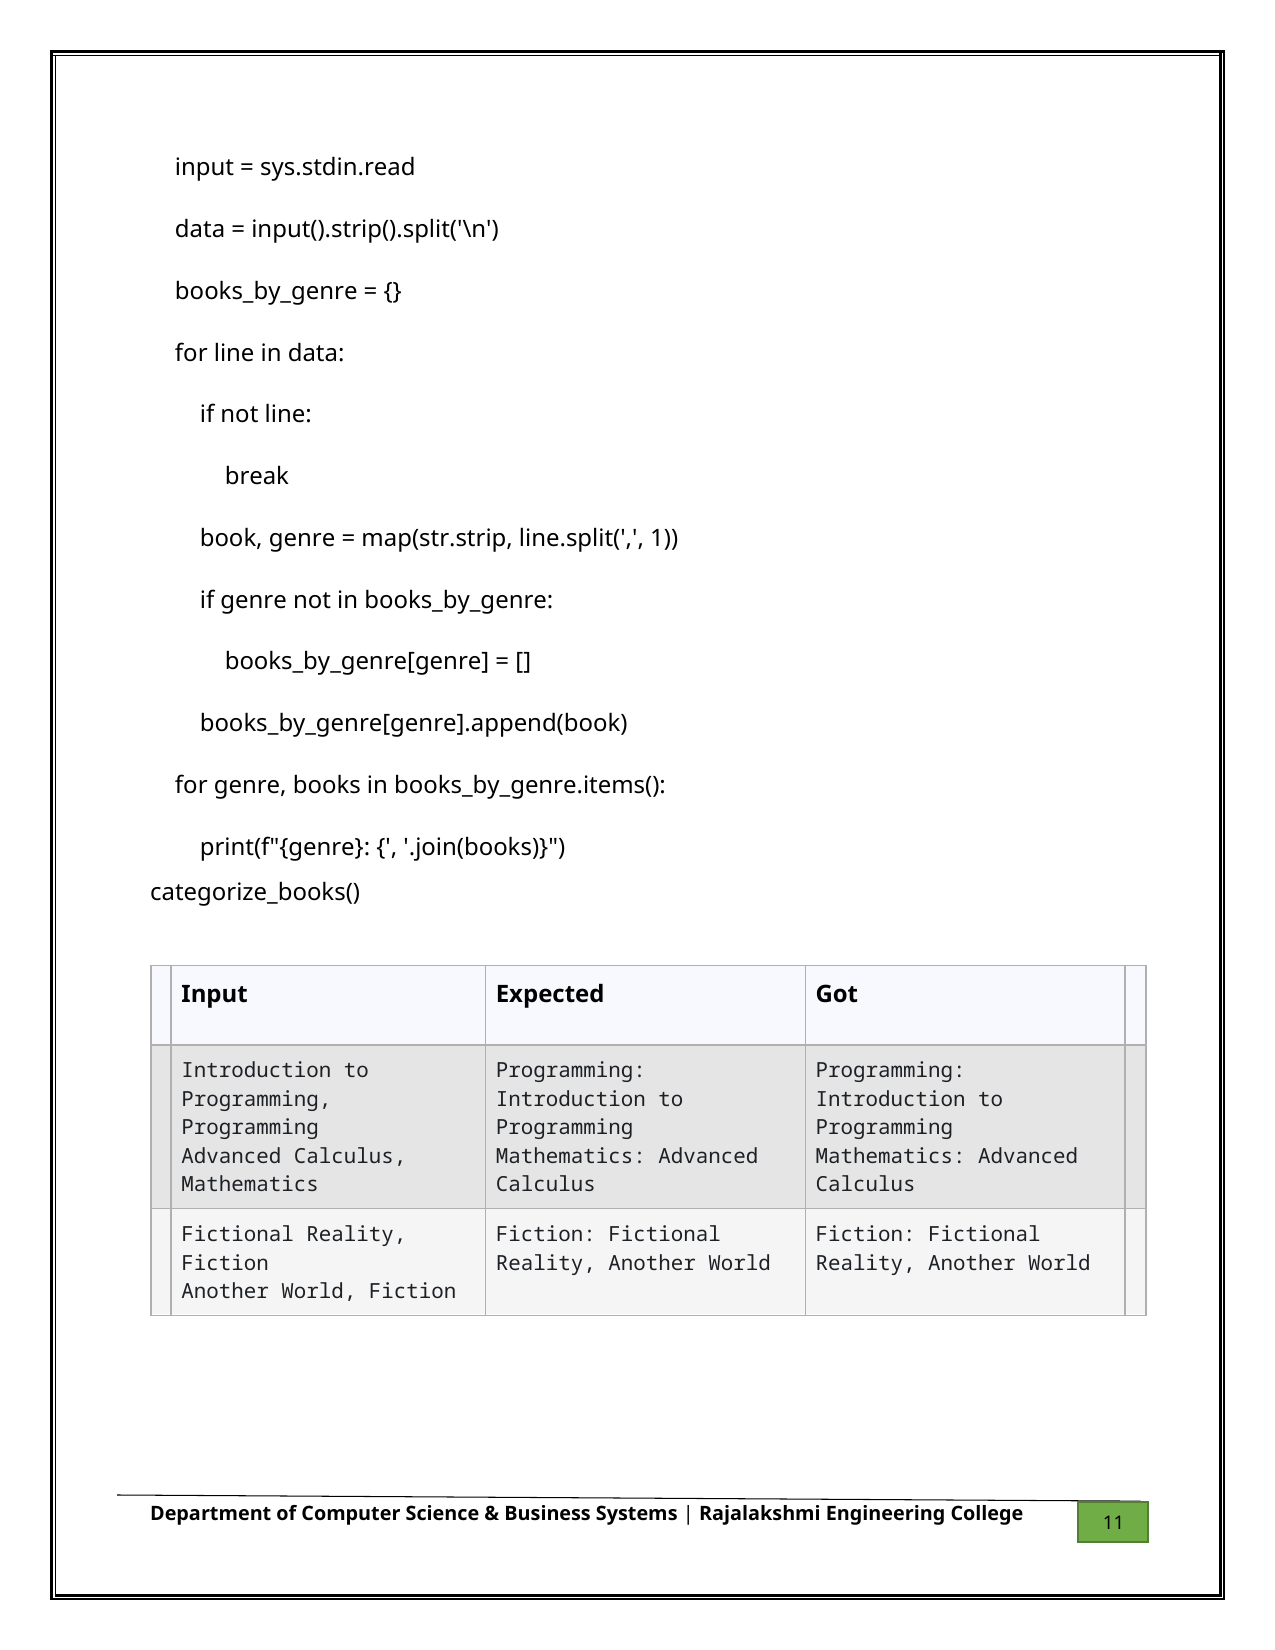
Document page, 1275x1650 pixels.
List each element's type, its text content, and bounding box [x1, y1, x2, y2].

table_cell Programming: Introduction to Programming Mathematics: Advanced Calculus [806, 1046, 1124, 1208]
table_header Expected [486, 966, 805, 1044]
text if genre not in books_by_genre: [150, 582, 1125, 615]
text books_by_genre = {} [150, 273, 1125, 306]
text categorize_books() [150, 874, 1125, 907]
text print(f"{genre}: {', '.join(books)}") [150, 829, 1125, 862]
text if not line: [150, 397, 1125, 430]
table_cell [1126, 1046, 1145, 1208]
text book, genre = map(str.strip, line.split(',', 1)) [150, 521, 1125, 553]
table_cell [1126, 1209, 1145, 1314]
text break [150, 459, 1125, 491]
table_header Got [806, 966, 1124, 1044]
table_cell Fiction: Fictional Reality, Another World [806, 1209, 1124, 1314]
table_cell [152, 1209, 170, 1314]
text books_by_genre[genre].append(book) [150, 706, 1125, 738]
table_header Input [172, 966, 485, 1044]
text for line in data: [150, 335, 1125, 368]
table_cell [152, 1046, 170, 1208]
table_header [152, 966, 170, 1044]
text for genre, books in books_by_genre.items(): [150, 768, 1125, 800]
text data = input().strip().split('\n') [150, 212, 1125, 244]
table_cell Fictional Reality, Fiction Another World, Fiction [172, 1209, 485, 1314]
text input = sys.stdin.read [150, 150, 1125, 183]
table_cell Introduction to Programming, Programming Advanced Calculus, Mathematics [172, 1046, 485, 1208]
table_cell Programming: Introduction to Programming Mathematics: Advanced Calculus [486, 1046, 805, 1208]
table_header [1126, 966, 1145, 1044]
text books_by_genre[genre] = [] [150, 644, 1125, 677]
table_cell Fiction: Fictional Reality, Another World [486, 1209, 805, 1314]
